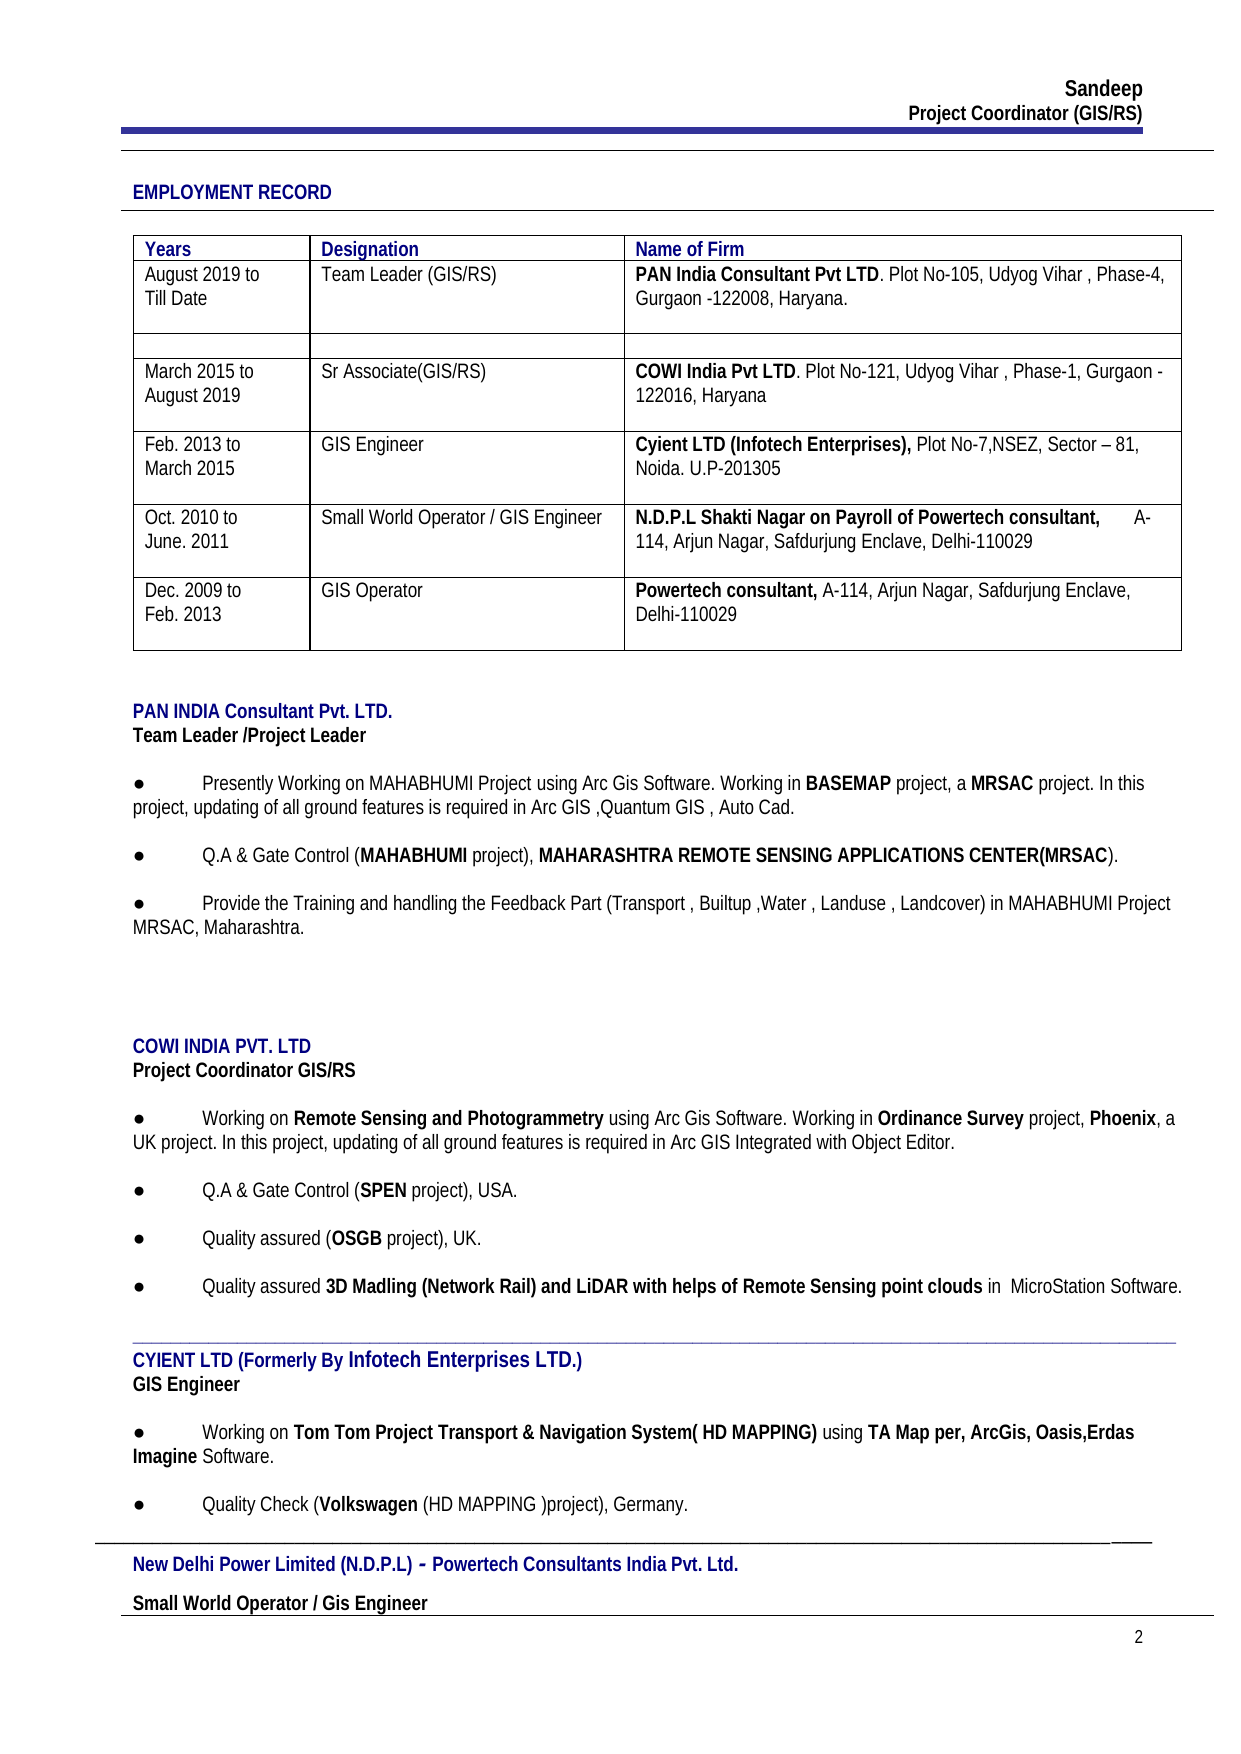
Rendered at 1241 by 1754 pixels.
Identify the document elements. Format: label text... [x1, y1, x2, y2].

table_cell EMPLOYMENT RECORD [121, 151, 1214, 210]
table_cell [121, 211, 1214, 1615]
